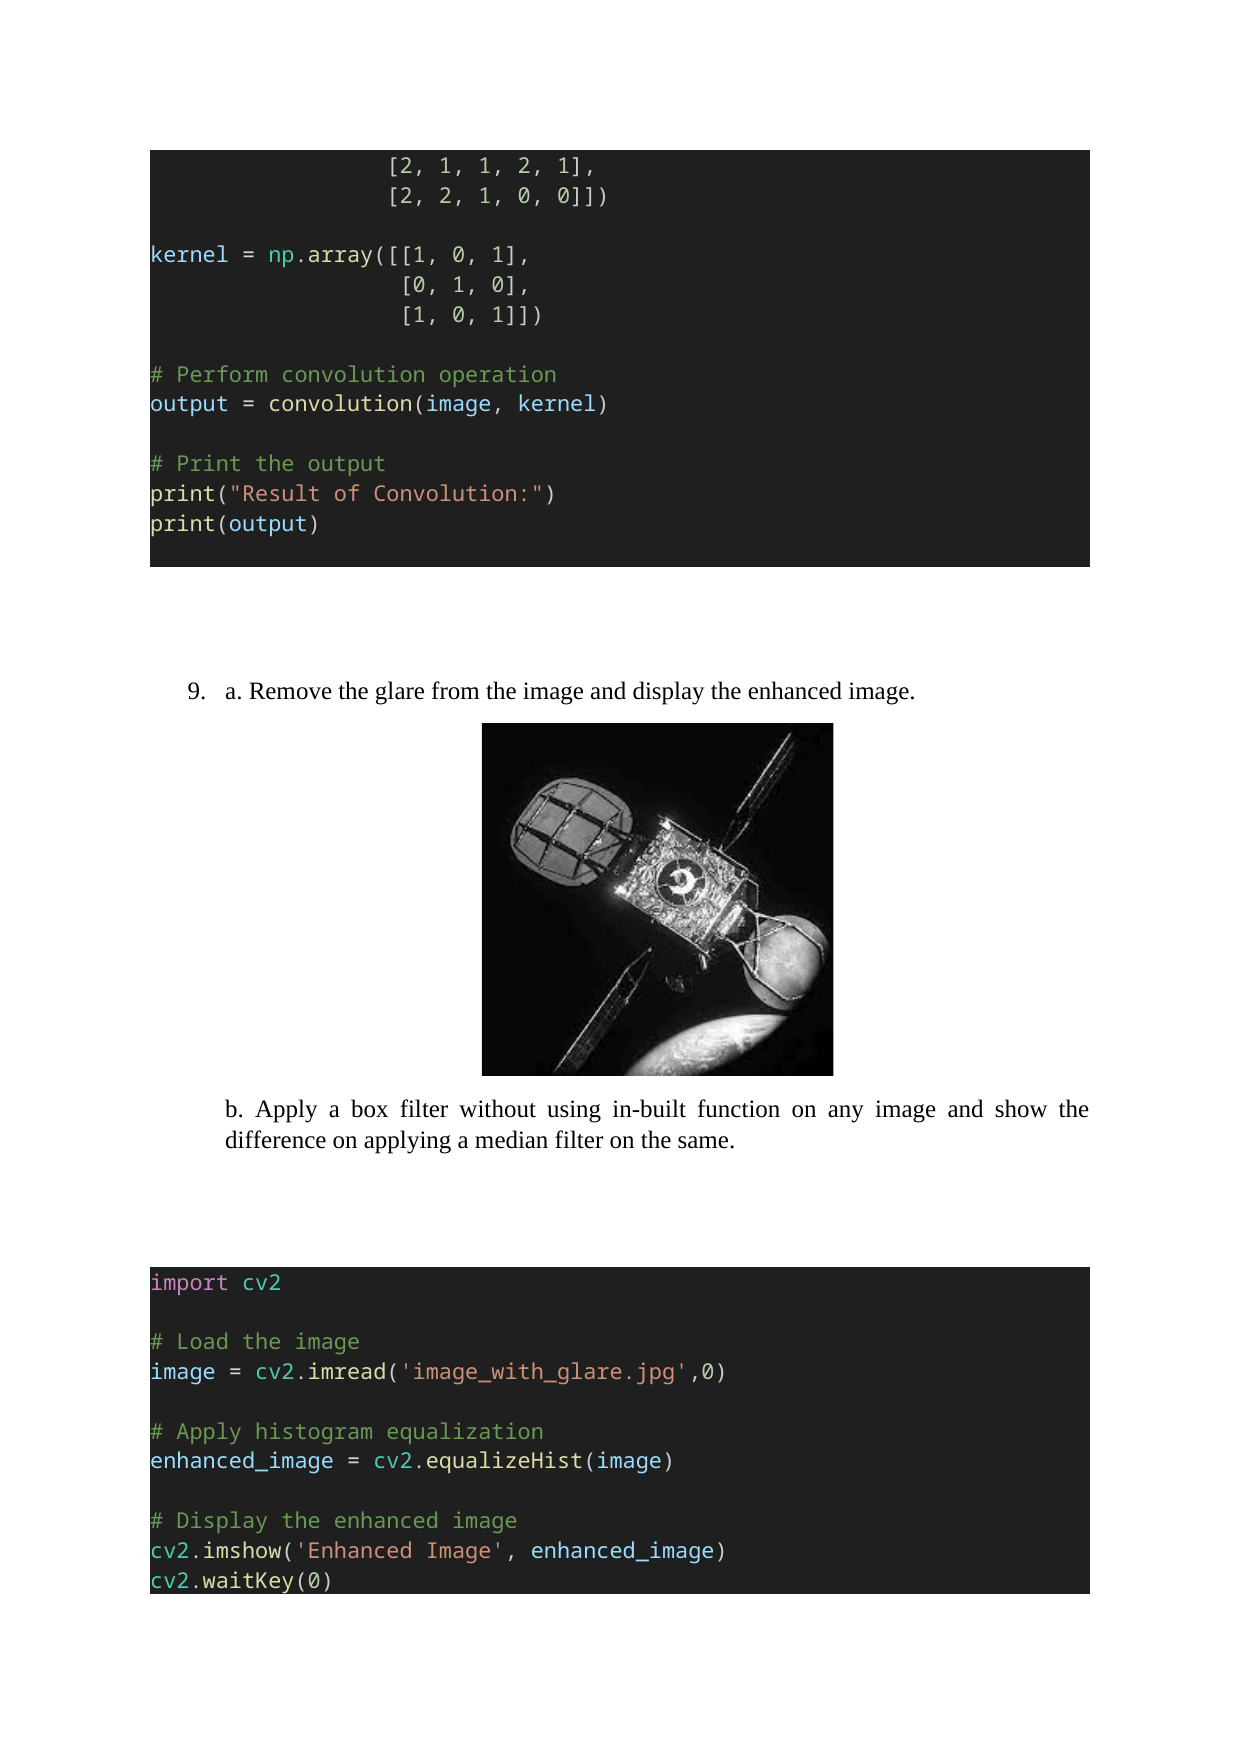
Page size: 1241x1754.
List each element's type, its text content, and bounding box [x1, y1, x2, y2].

text output = convolution(image, kernel) [150, 388, 1090, 418]
text # Perform convolution operation [150, 358, 1090, 388]
text image = cv2.imread('image_with_glare.jpg',0) [150, 1356, 1090, 1386]
text import cv2 [150, 1267, 1090, 1296]
text enhanced_image = cv2.equalizeHist(image) [150, 1445, 1090, 1475]
text [0, 1, 0], [150, 269, 1090, 299]
list b. Apply a box filter without using in-built function on any image and show the difference on applying a median filter on the same. [225, 1094, 1090, 1154]
text # Load the image [150, 1326, 1090, 1356]
list a. Remove the glare from the image and display the enhanced image. [187, 676, 1090, 705]
text [2, 2, 1, 0, 0]]) [150, 180, 1090, 209]
text cv2.imshow('Enhanced Image', enhanced_image) [150, 1535, 1090, 1564]
text [1, 0, 1]]) [150, 299, 1090, 329]
text cv2.waitKey(0) [150, 1564, 1090, 1594]
text # Print the output [150, 448, 1090, 478]
picture [481, 723, 834, 1076]
text [2, 1, 1, 2, 1], [150, 150, 1090, 180]
text kernel = np.array([[1, 0, 1], [150, 239, 1090, 269]
text # Display the enhanced image [150, 1505, 1090, 1535]
text # Apply histogram equalization [150, 1416, 1090, 1445]
text print("Result of Convolution:") [150, 478, 1090, 507]
text print(output) [150, 507, 1090, 537]
